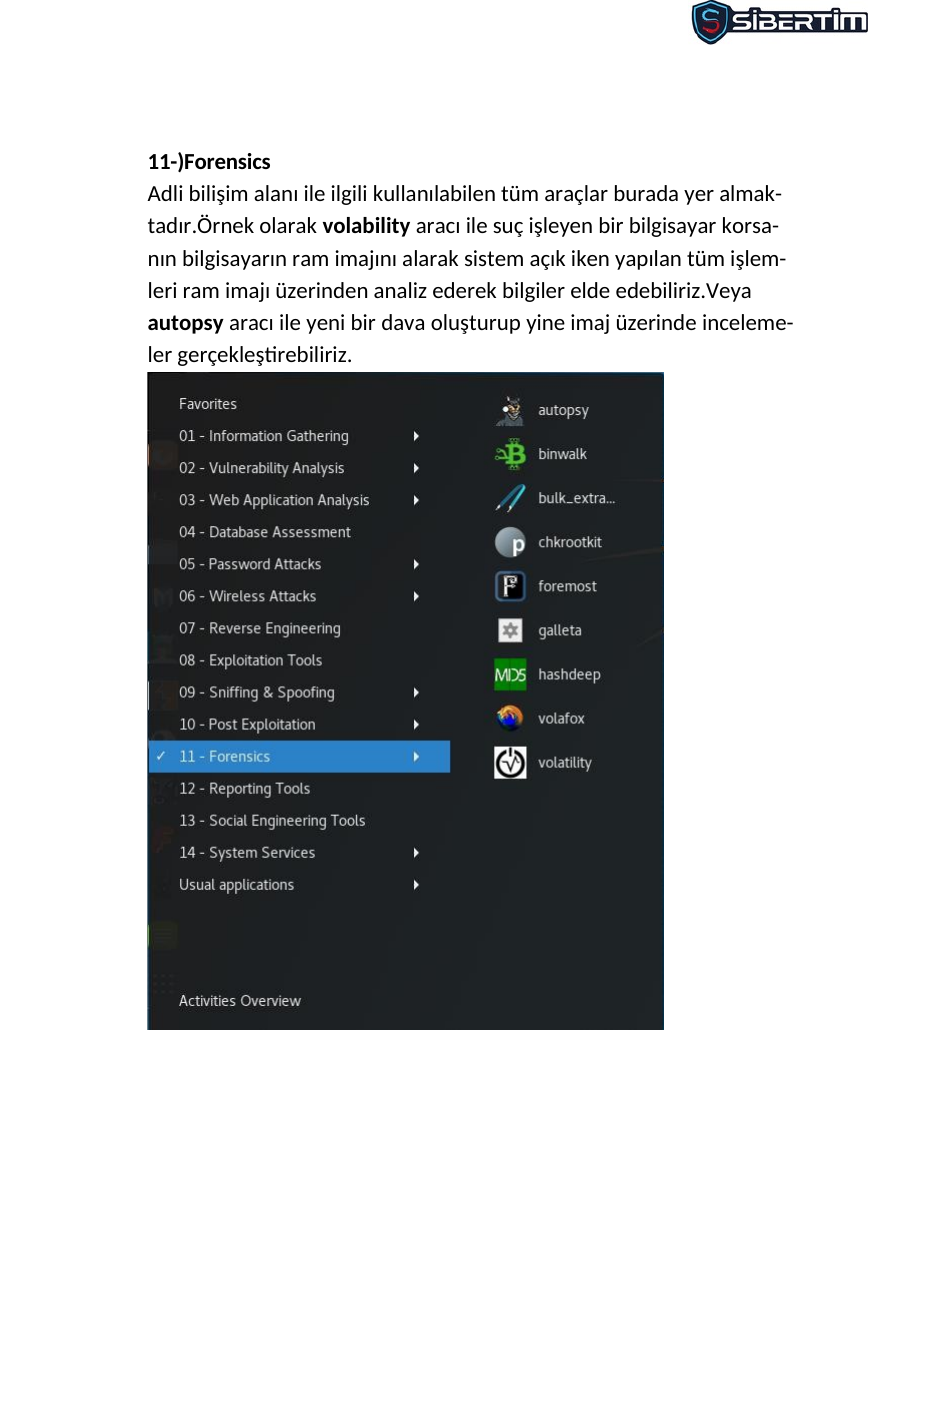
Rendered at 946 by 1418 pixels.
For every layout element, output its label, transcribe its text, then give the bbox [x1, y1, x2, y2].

text Adli bilişim alanı ile ilgili kullanılabilen tüm araçlar burada yer almak- tadır.Örnek olarak volability aracı ile suç işleyen bir bilgisayar korsa- nın bilgisayarın ram imajını alarak sistem açık iken yapılan tüm işlem- leri ram imajı üzerinden analiz ederek bilgiler elde edebiliriz.Veya autopsy aracı ile yeni bir dava oluşturup yine imaj üzerinde inceleme- ler gerçekleştirebiliriz. [147, 179, 804, 368]
picture [147, 372, 664, 1030]
subtitle 11-)Forensics [147, 147, 887, 175]
picture [688, 0, 869, 45]
